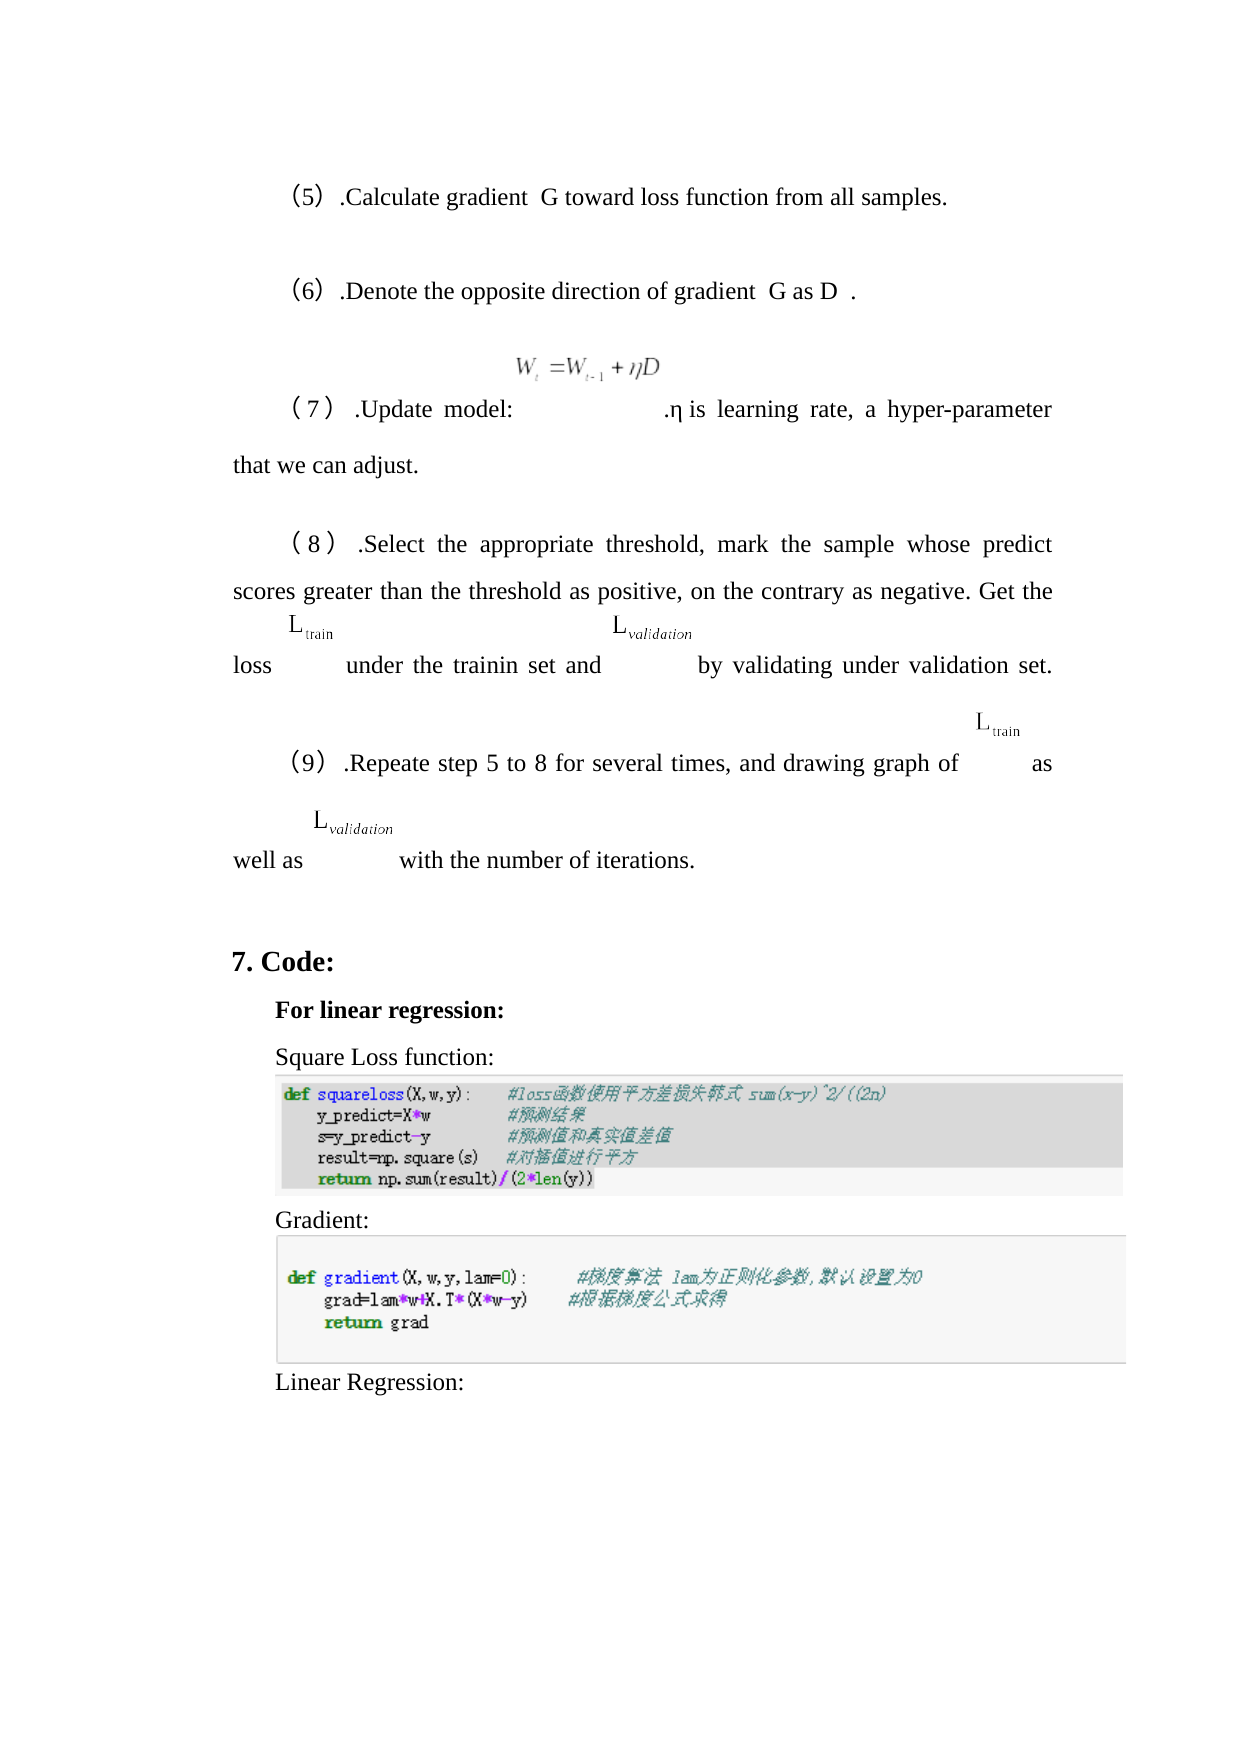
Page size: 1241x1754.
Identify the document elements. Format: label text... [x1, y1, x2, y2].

text 7. Code: [187, 929, 1053, 994]
picture [275, 1073, 1123, 1196]
text Linear Regression: [231, 1366, 1053, 1398]
text Gradient: [231, 1203, 1053, 1236]
text Square Loss function: [231, 1041, 1053, 1073]
list （6）.Denote the opposite direction of gradient G as D . [233, 256, 1053, 321]
list （5）.Calculate gradient G toward loss function from all samples. [233, 162, 1053, 227]
list （8）.Select the appropriate threshold, mark the sample whose predict scores greater than the threshold as positive, on the contrary as negative. Get the loss under the trainin set and by validating under validation set. （9）.Repeate step 5 to 8 for several times, and drawing graph of as well as with the number of iterations. [233, 509, 1053, 899]
text For linear regression: [231, 994, 1053, 1026]
picture [275, 1235, 1127, 1364]
list （7）.Update model:.η is learning rate, a hyper-parameter that we can adjust. [233, 350, 1053, 480]
